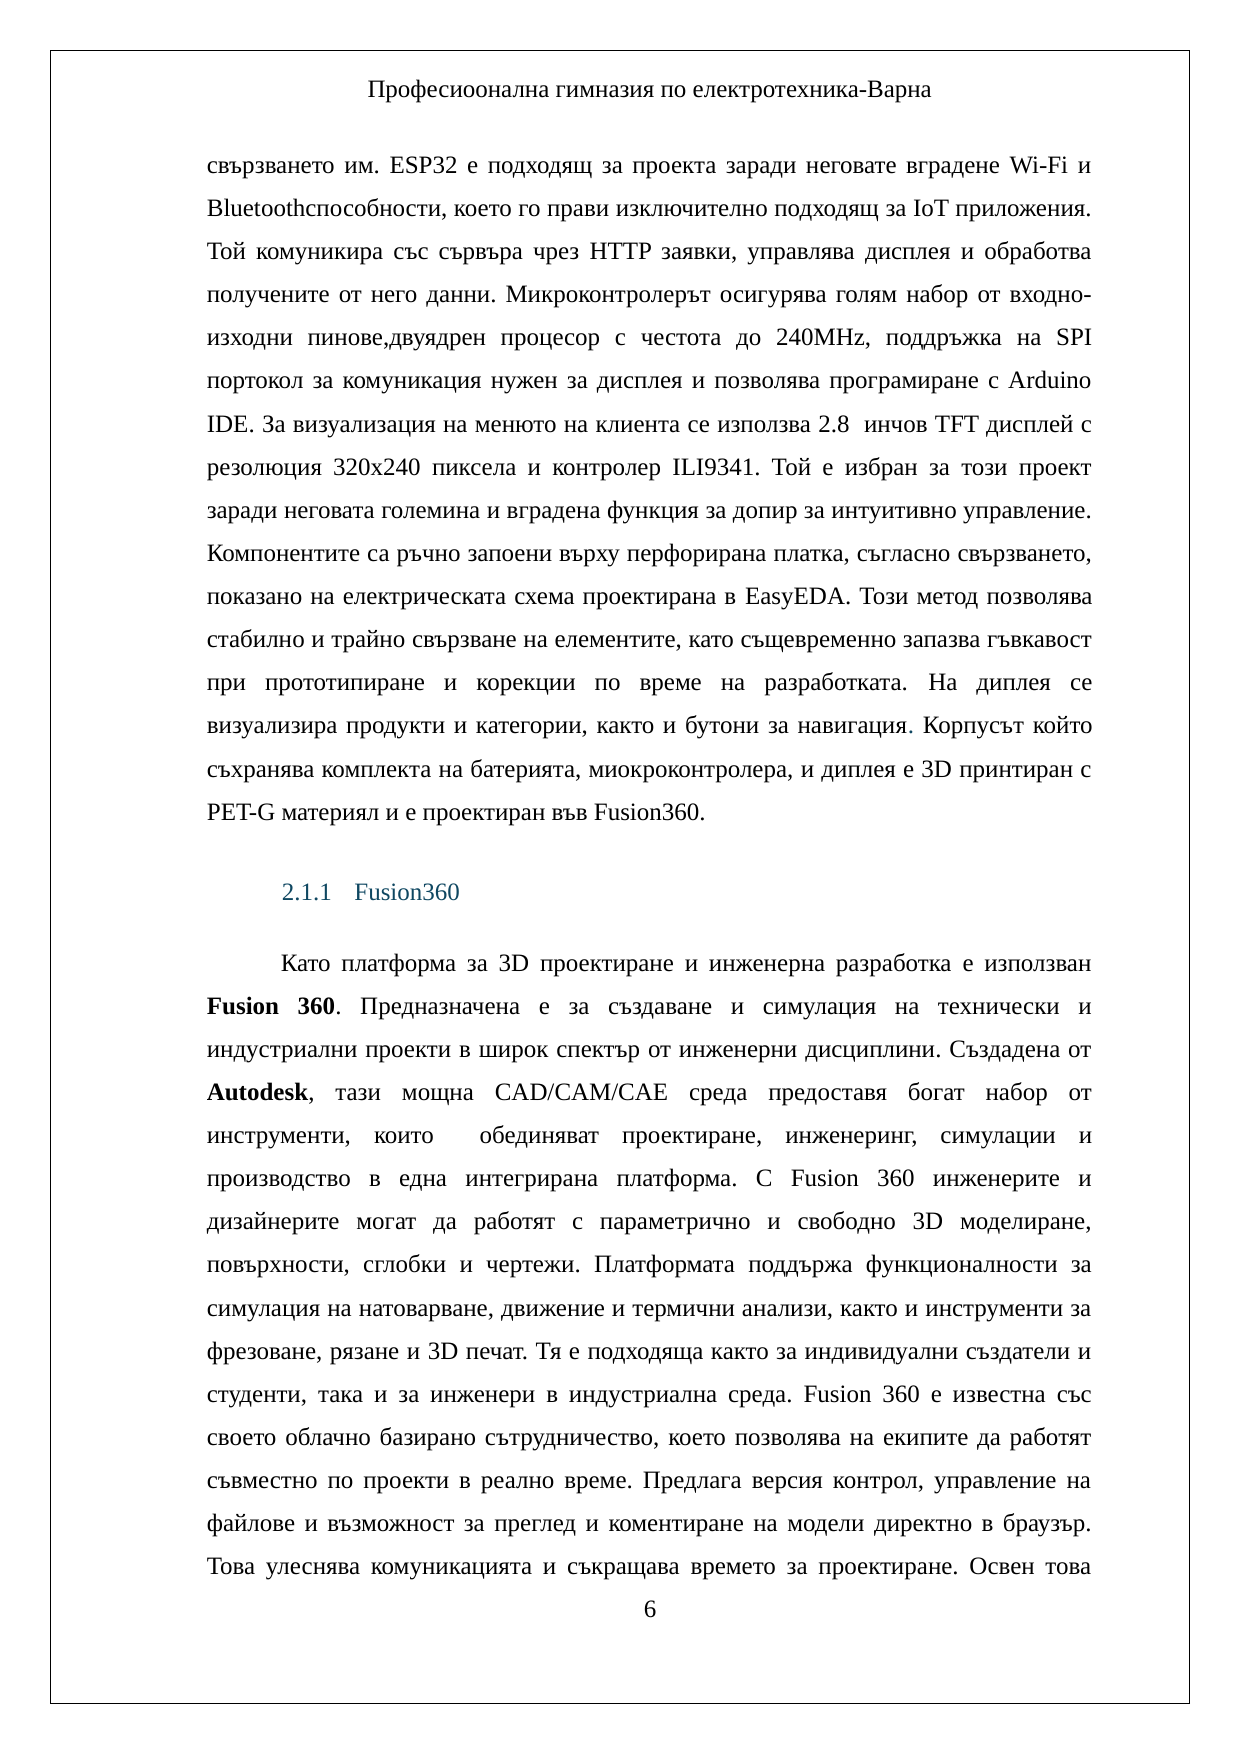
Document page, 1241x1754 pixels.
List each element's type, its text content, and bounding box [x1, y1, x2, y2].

list Fusion360 [282, 877, 1093, 906]
